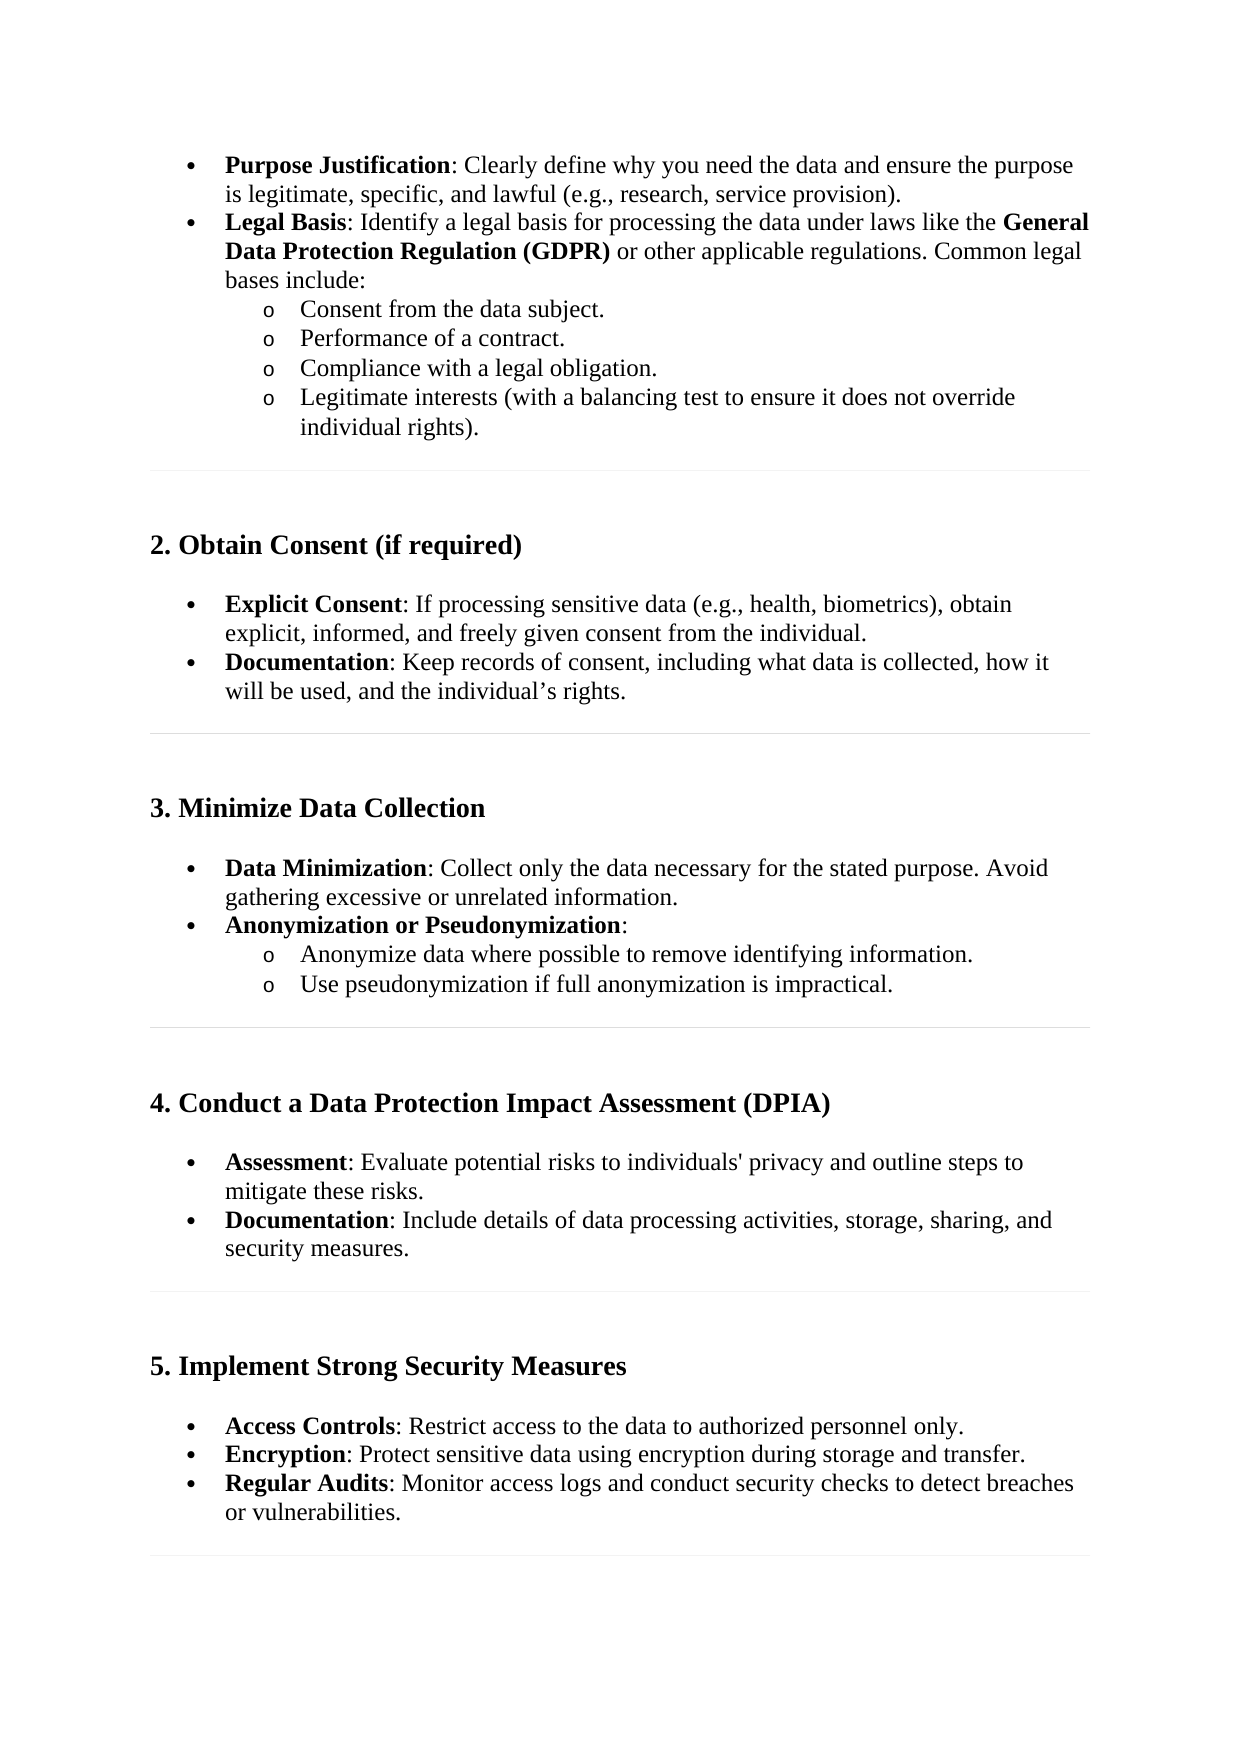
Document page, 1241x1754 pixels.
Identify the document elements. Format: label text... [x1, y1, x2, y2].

list Documentation: Include details of data processing activities, storage, sharing, and security measures. [187, 1205, 1090, 1262]
list Assessment: Evaluate potential risks to individuals' privacy and outline steps to mitigate these risks. [187, 1147, 1090, 1205]
list Regular Audits: Monitor access logs and conduct security checks to detect breaches or vulnerabilities. [187, 1468, 1090, 1526]
list Legal Basis: Identify a legal basis for processing the data under laws like the General Data Protection Regulation (GDPR) or other applicable regulations. Common legal bases include: [187, 207, 1090, 294]
list Documentation: Keep records of consent, including what data is collected, how it will be used, and the individual’s rights. [187, 647, 1090, 704]
list Anonymize data where possible to remove identifying information. [262, 939, 1090, 969]
text 2. Obtain Consent (if required) [150, 528, 1090, 560]
list Legitimate interests (with a balancing test to ensure it does not override individual rights). [262, 382, 1090, 441]
list Encryption: Protect sensitive data using encryption during storage and transfer. [187, 1439, 1090, 1468]
list Data Minimization: Collect only the data necessary for the stated purpose. Avoid gathering excessive or unrelated information. [187, 853, 1090, 911]
list Anonymization or Pseudonymization: [187, 911, 1090, 939]
list Purpose Justification: Clearly define why you need the data and ensure the purpose is legitimate, specific, and lawful (e.g., research, service provision). [187, 150, 1090, 207]
text 3. Minimize Data Collection [150, 792, 1090, 824]
list Access Controls: Restrict access to the data to authorized personnel only. [187, 1411, 1090, 1439]
list Use pseudonymization if full anonymization is impractical. [262, 969, 1090, 998]
list Compliance with a legal obligation. [262, 353, 1090, 382]
list Explicit Consent: If processing sensitive data (e.g., health, biometrics), obtain explicit, informed, and freely given consent from the individual. [187, 589, 1090, 647]
text 5. Implement Strong Security Measures [150, 1349, 1090, 1382]
text 4. Conduct a Data Protection Impact Assessment (DPIA) [150, 1086, 1090, 1118]
list Performance of a contract. [262, 323, 1090, 353]
list Consent from the data subject. [262, 294, 1090, 323]
